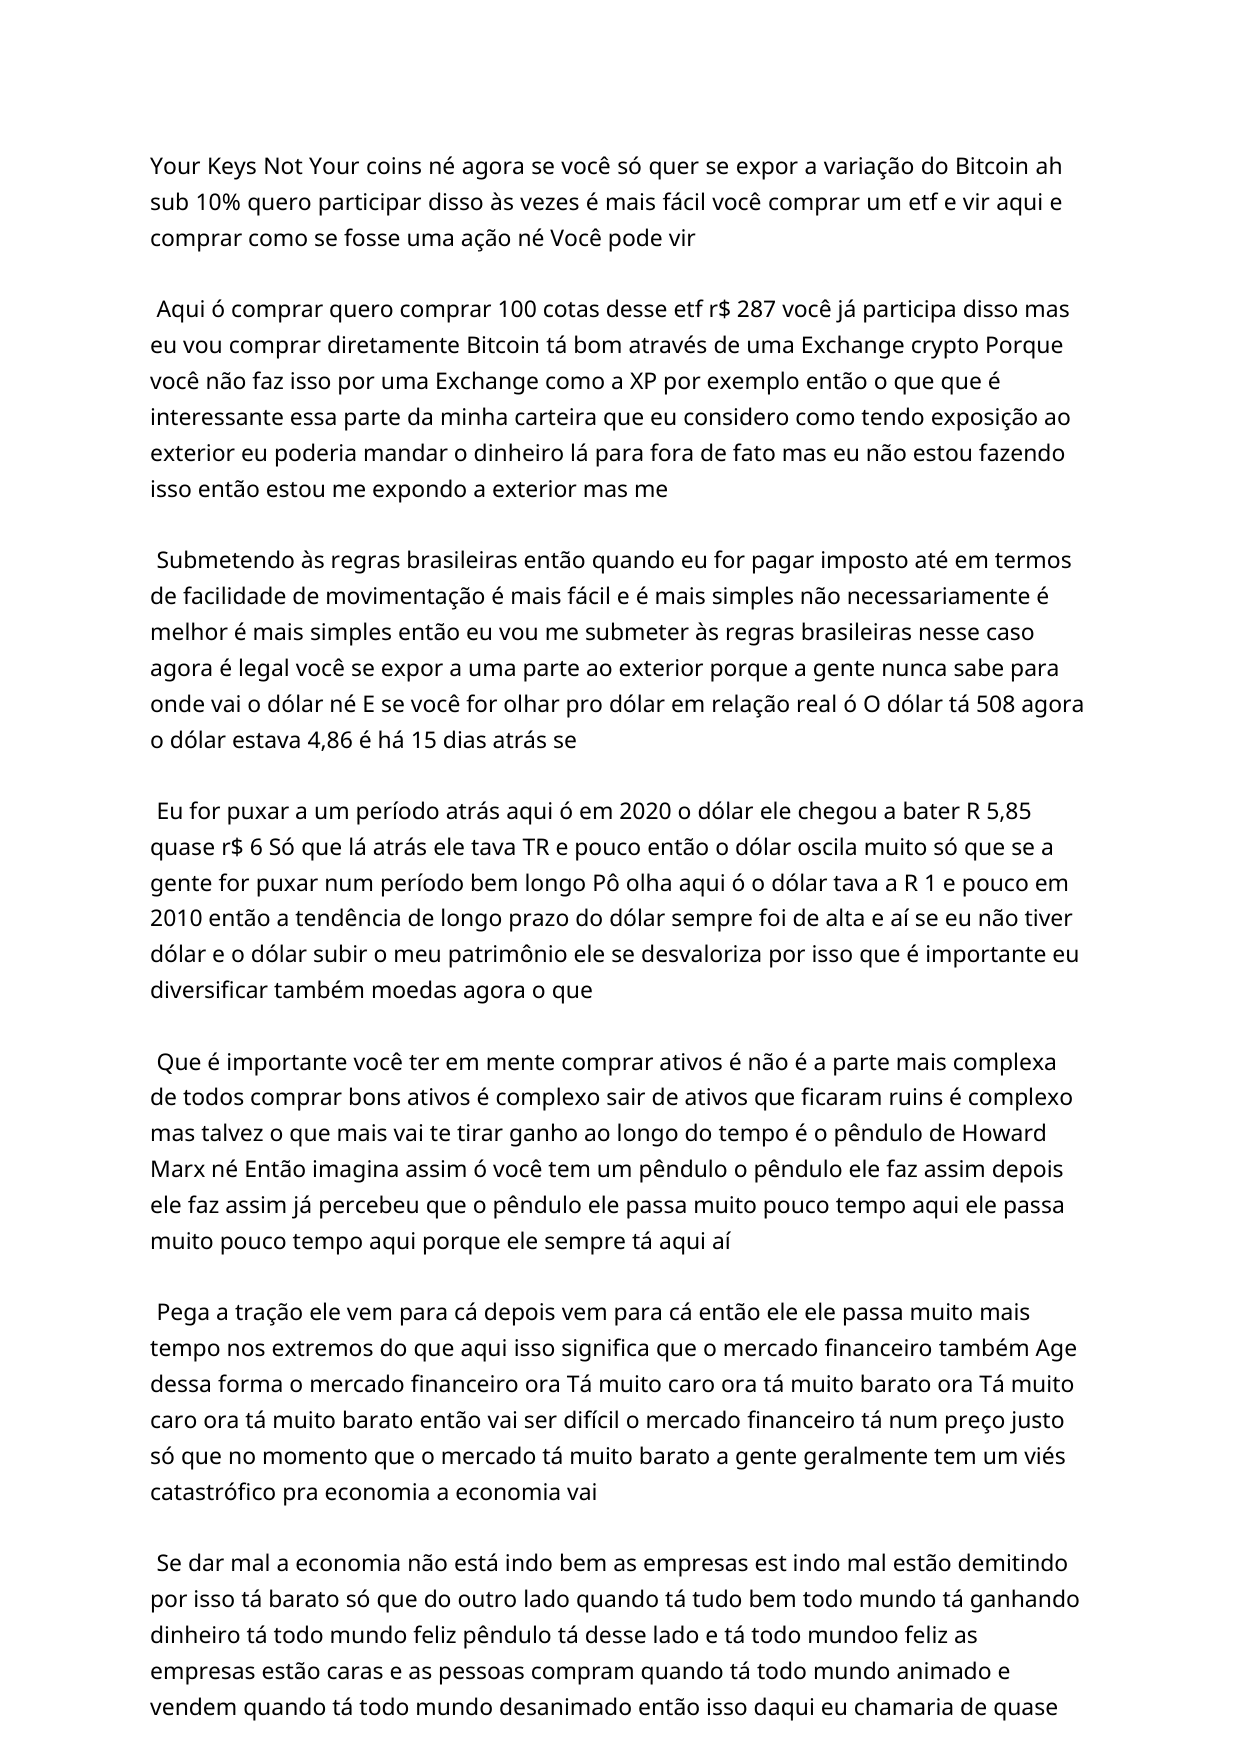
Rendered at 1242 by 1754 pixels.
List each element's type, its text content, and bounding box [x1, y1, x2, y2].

text Your Keys Not Your coins né agora se você só quer se expor a variação do Bitcoin ah sub 10% quero participar disso às vezes é mais fácil você comprar um etf e vir aqui e comprar como se fosse uma ação né Você pode vir [150, 150, 1063, 253]
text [150, 1547, 1087, 1722]
text Que é importante você ter em mente comprar ativos é não é a parte mais complexa de todos comprar bons ativos é complexo sair de ativos que ficaram ruins é complexo mas talvez o que mais vai te tirar ganho ao longo do tempo é o pêndulo de Howard Marx né Então imagina assim ó você tem um pêndulo o pêndulo ele faz assim depois ele faz assim já percebeu que o pêndulo ele passa muito pouco tempo aqui ele passa muito pouco tempo aqui porque ele sempre tá aqui aí [150, 1045, 1083, 1256]
text Pega a tração ele vem para cá depois vem para cá então ele ele passa muito mais tempo nos extremos do que aqui isso significa que o mercado financeiro também Age dessa forma o mercado financeiro ora Tá muito caro ora tá muito barato ora Tá muito caro ora tá muito barato então vai ser difícil o mercado financeiro tá num preço justo só que no momento que o mercado tá muito barato a gente geralmente tem um viés catastrófico pra economia a economia vai [150, 1296, 1086, 1507]
text Aqui ó comprar quero comprar 100 cotas desse etf r$ 287 você já participa disso mas eu vou comprar diretamente Bitcoin tá bom através de uma Exchange crypto Porque você não faz isso por uma Exchange como a XP por exemplo então o que que é interessante essa parte da minha carteira que eu considero como tendo exposição ao exterior eu poderia mandar o dinheiro lá para fora de fato mas eu não estou fazendo isso então estou me expondo a exterior mas me [150, 293, 1081, 504]
text Submetendo às regras brasileiras então quando eu for pagar imposto até em termos de facilidade de movimentação é mais fácil e é mais simples não necessariamente é melhor é mais simples então eu vou me submeter às regras brasileiras nesse caso agora é legal você se expor a uma parte ao exterior porque a gente nunca sabe para onde vai o dólar né E se você for olhar pro dólar em relação real ó O dólar tá 508 agora o dólar estava 4,86 é há 15 dias atrás se [150, 544, 1090, 755]
text Eu for puxar a um período atrás aqui ó em 2020 o dólar ele chegou a bater R 5,85 quase r$ 6 Só que lá atrás ele tava TR e pouco então o dólar oscila muito só que se a gente for puxar num período bem longo Pô olha aqui ó o dólar tava a R 1 e pouco em 2010 então a tendência de longo prazo do dólar sempre foi de alta e aí se eu não tiver dólar e o dólar subir o meu patrimônio ele se desvaloriza por isso que é importante eu diversificar também moedas agora o que [150, 794, 1087, 1006]
